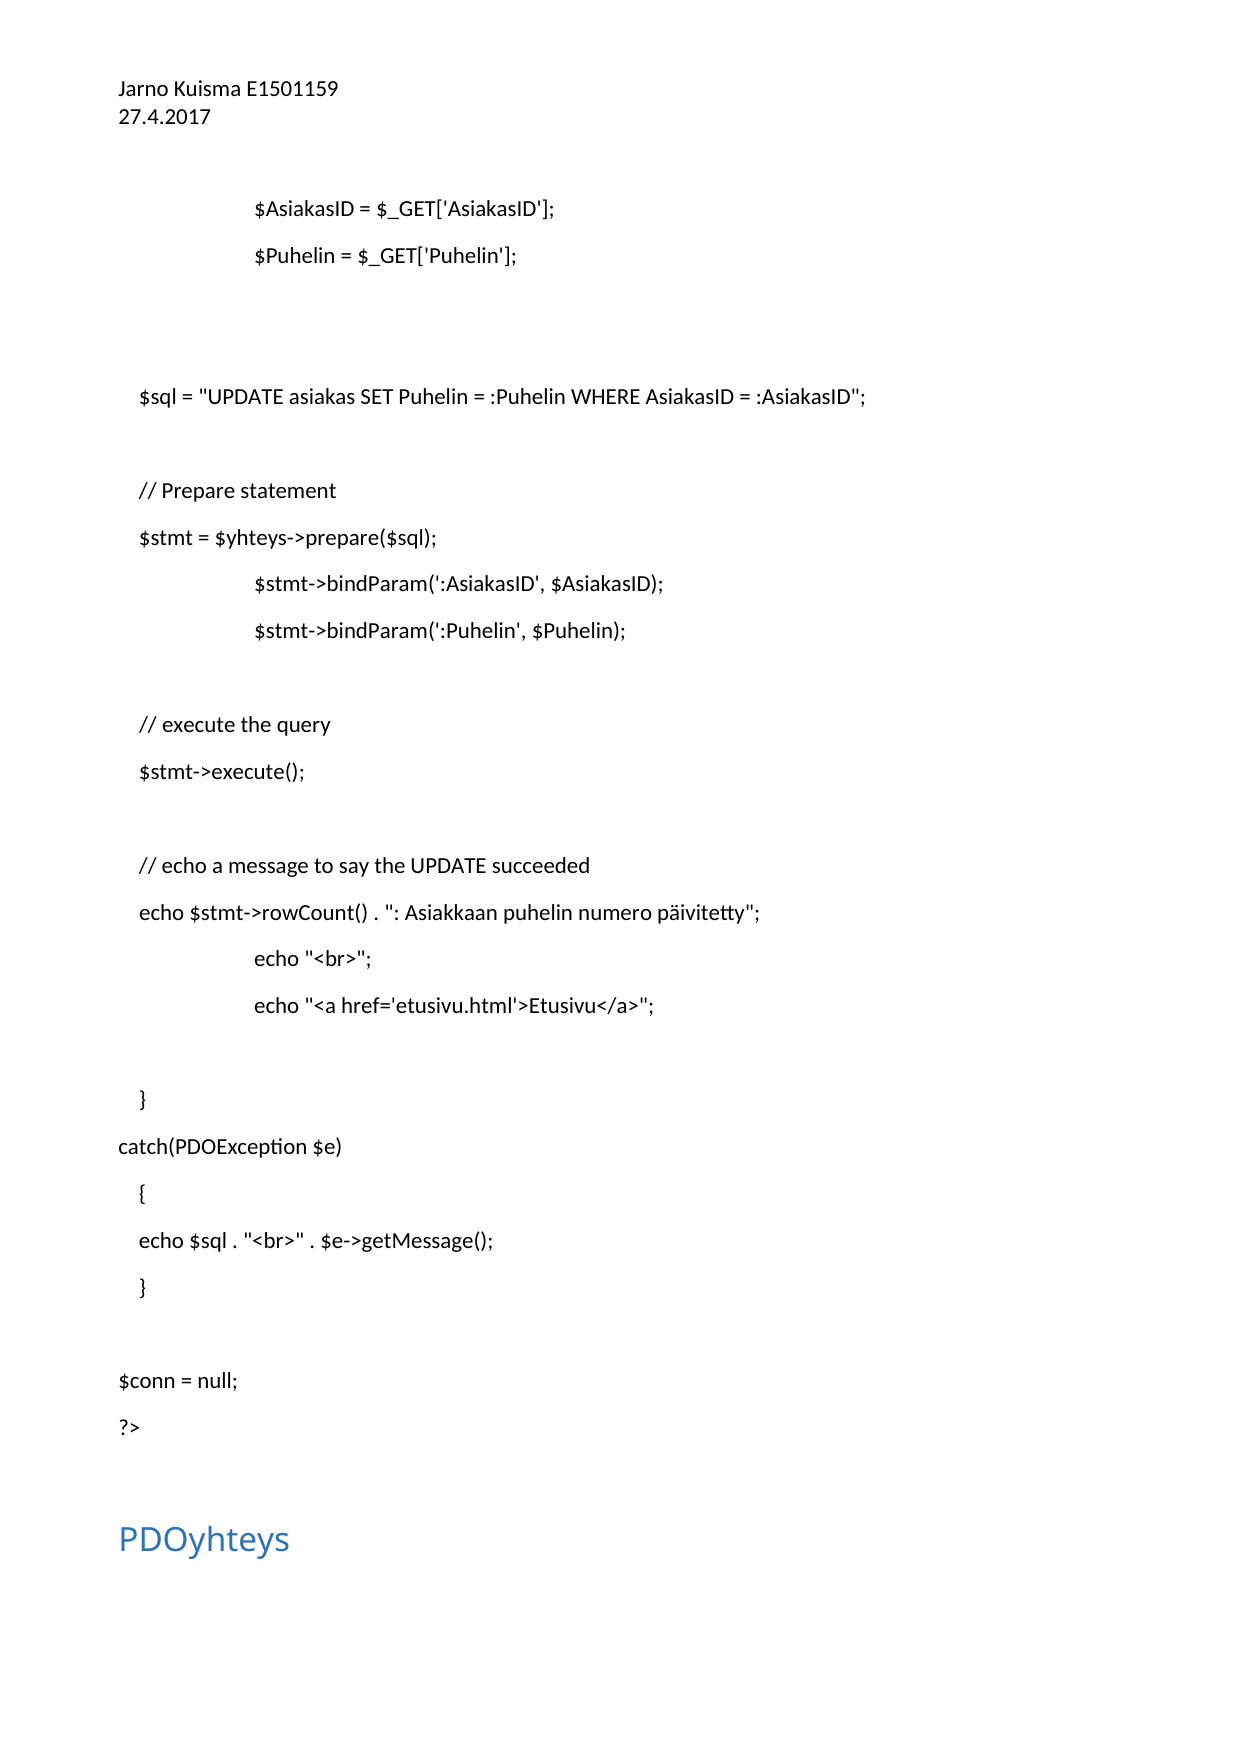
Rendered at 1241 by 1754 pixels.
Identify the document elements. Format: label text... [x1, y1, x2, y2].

text $stmt->bindParam(':Puhelin', $Puhelin); [118, 616, 1122, 644]
text $stmt = $yhteys->prepare($sql); [118, 523, 1122, 551]
text // execute the query [118, 710, 1122, 738]
text $conn = null; [118, 1366, 1122, 1394]
text { [118, 1179, 1122, 1207]
text echo $sql . "<br>" . $e->getMessage(); [118, 1226, 1122, 1254]
text echo $stmt->rowCount() . ": Asiakkaan puhelin numero päivitetty"; [118, 898, 1122, 926]
text echo "<a href='etusivu.html'>Etusivu</a>"; [118, 991, 1122, 1019]
text } [118, 1273, 1122, 1301]
text $sql = "UPDATE asiakas SET Puhelin = :Puhelin WHERE AsiakasID = :AsiakasID"; [118, 382, 1122, 410]
text ?> [118, 1413, 1122, 1441]
text $stmt->execute(); [118, 757, 1122, 785]
text $Puhelin = $_GET['Puhelin']; [118, 241, 1122, 269]
text // Prepare statement [118, 476, 1122, 504]
subtitle PDOyhteys [118, 1515, 1122, 1561]
text $stmt->bindParam(':AsiakasID', $AsiakasID); [118, 569, 1122, 597]
text // echo a message to say the UPDATE succeeded [118, 851, 1122, 879]
text } [118, 1085, 1122, 1113]
text echo "<br>"; [118, 944, 1122, 972]
text $AsiakasID = $_GET['AsiakasID']; [118, 194, 1122, 222]
text catch(PDOException $e) [118, 1132, 1122, 1160]
